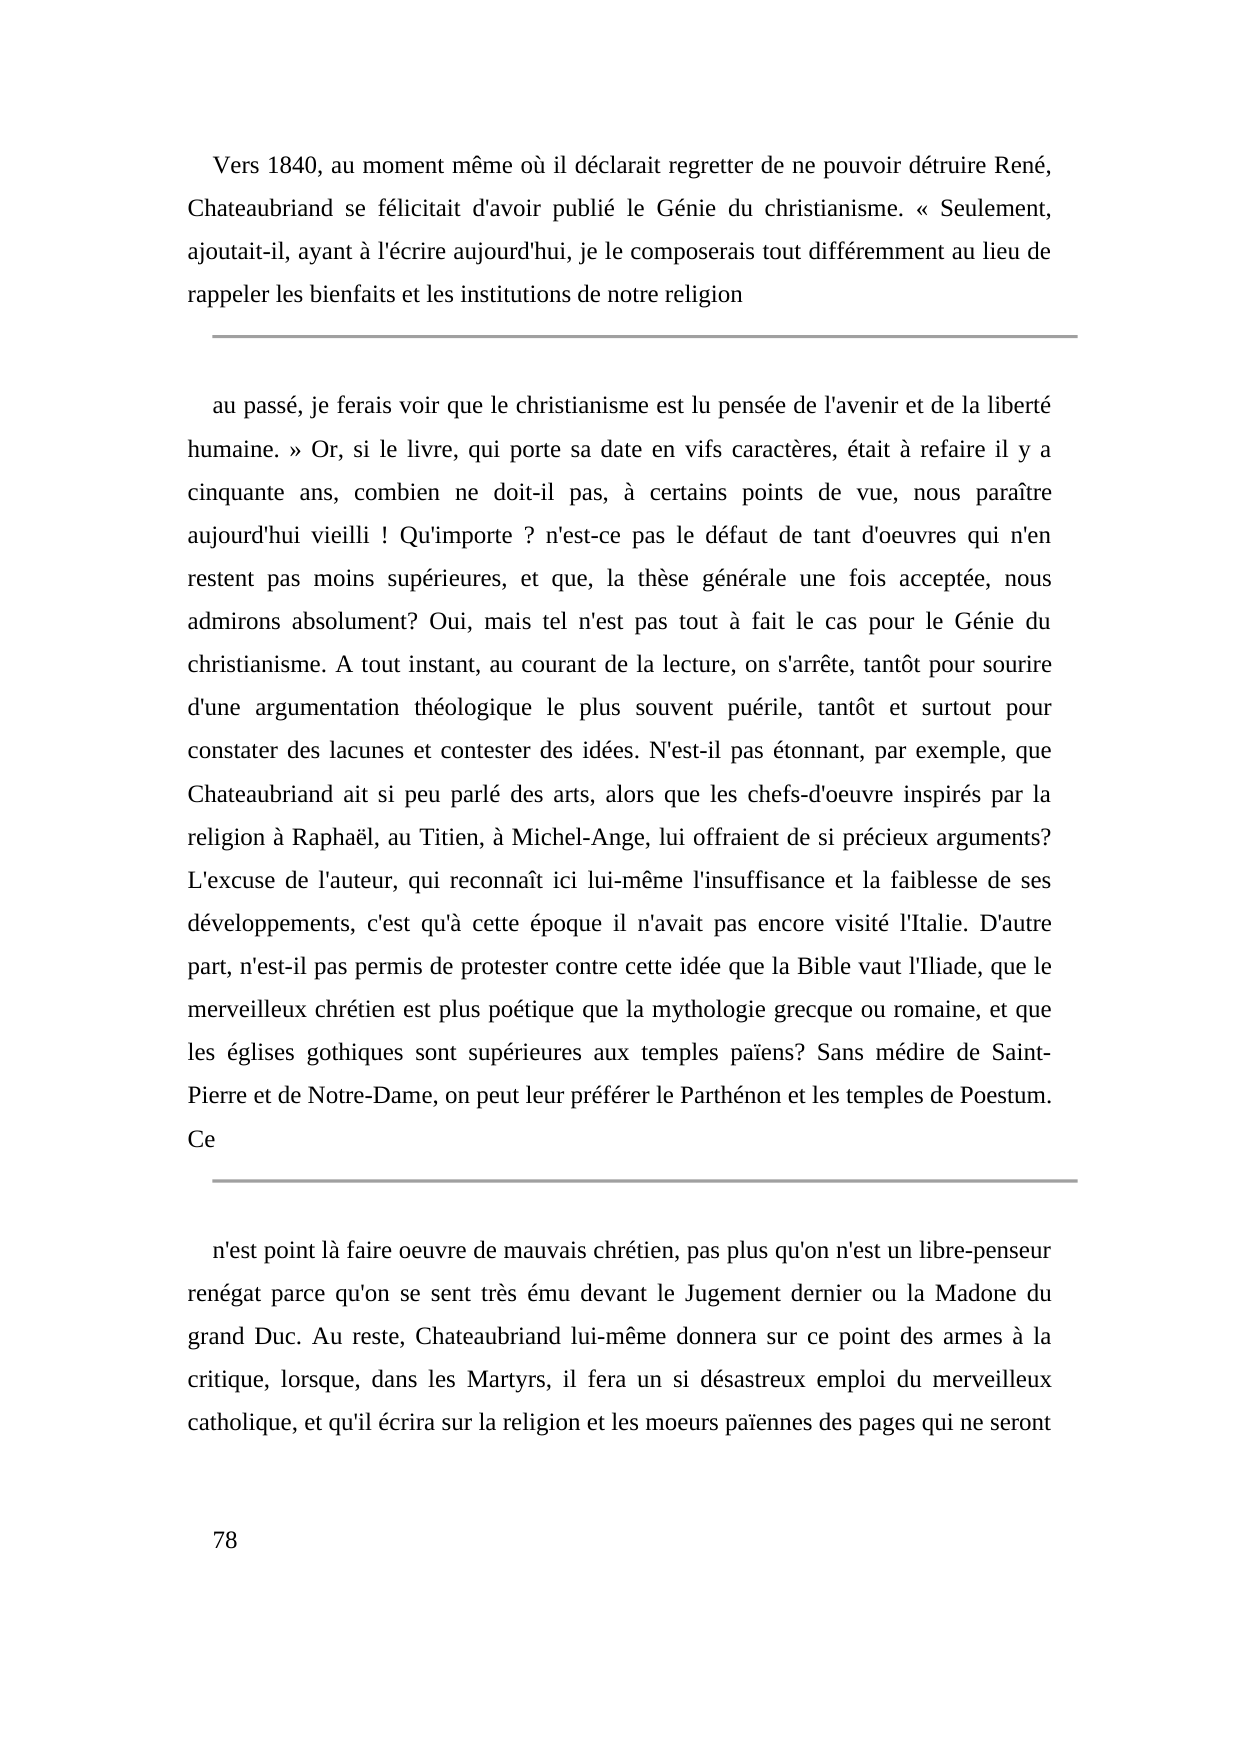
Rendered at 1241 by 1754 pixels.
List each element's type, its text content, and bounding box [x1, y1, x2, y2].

text au passé, je ferais voir que le christianisme est lu pensée de l'avenir et de la liberté humaine. » Or, si le livre, qui porte sa date en vifs caractères, était à refaire il y a cinquante ans, combien ne doit-il pas, à certains points de vue, nous paraître aujourd'hui vieilli ! Qu'importe ? n'est-ce pas le défaut de tant d'oeuvres qui n'en restent pas moins supérieures, et que, la thèse générale une fois acceptée, nous admirons absolument? Oui, mais tel n'est pas tout à fait le cas pour le Génie du christianisme. A tout instant, au courant de la lecture, on s'arrête, tantôt pour sourire d'une argumentation théologique le plus souvent puérile, tantôt et surtout pour constater des lacunes et contester des idées. N'est-il pas étonnant, par exemple, que Chateaubriand ait si peu parlé des arts, alors que les chefs-d'oeuvre inspirés par la religion à Raphaël, au Titien, à Michel-Ange, lui offraient de si précieux arguments? L'excuse de l'auteur, qui reconnaît ici lui-même l'insuffisance et la faiblesse de ses développements, c'est qu'à cette époque il n'avait pas encore visité l'Italie. D'autre part, n'est-il pas permis de protester contre cette idée que la Bible vaut l'Iliade, que le merveilleux chrétien est plus poétique que la mythologie grecque ou romaine, et que les églises gothiques sont supérieures aux temples païens? Sans médire de Saint-Pierre et de Notre-Dame, on peut leur préférer le Parthénon et les temples de Poestum. Ce [187, 391, 1053, 1152]
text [187, 1235, 1053, 1436]
text Vers 1840, au moment même où il déclarait regretter de ne pouvoir détruire René, Chateaubriand se félicitait d'avoir publié le Génie du christianisme. « Seulement, ajoutait-il, ayant à l'écrire aujourd'hui, je le composerais tout différemment au lieu de rappeler les bienfaits et les institutions de notre religion [187, 150, 1053, 308]
